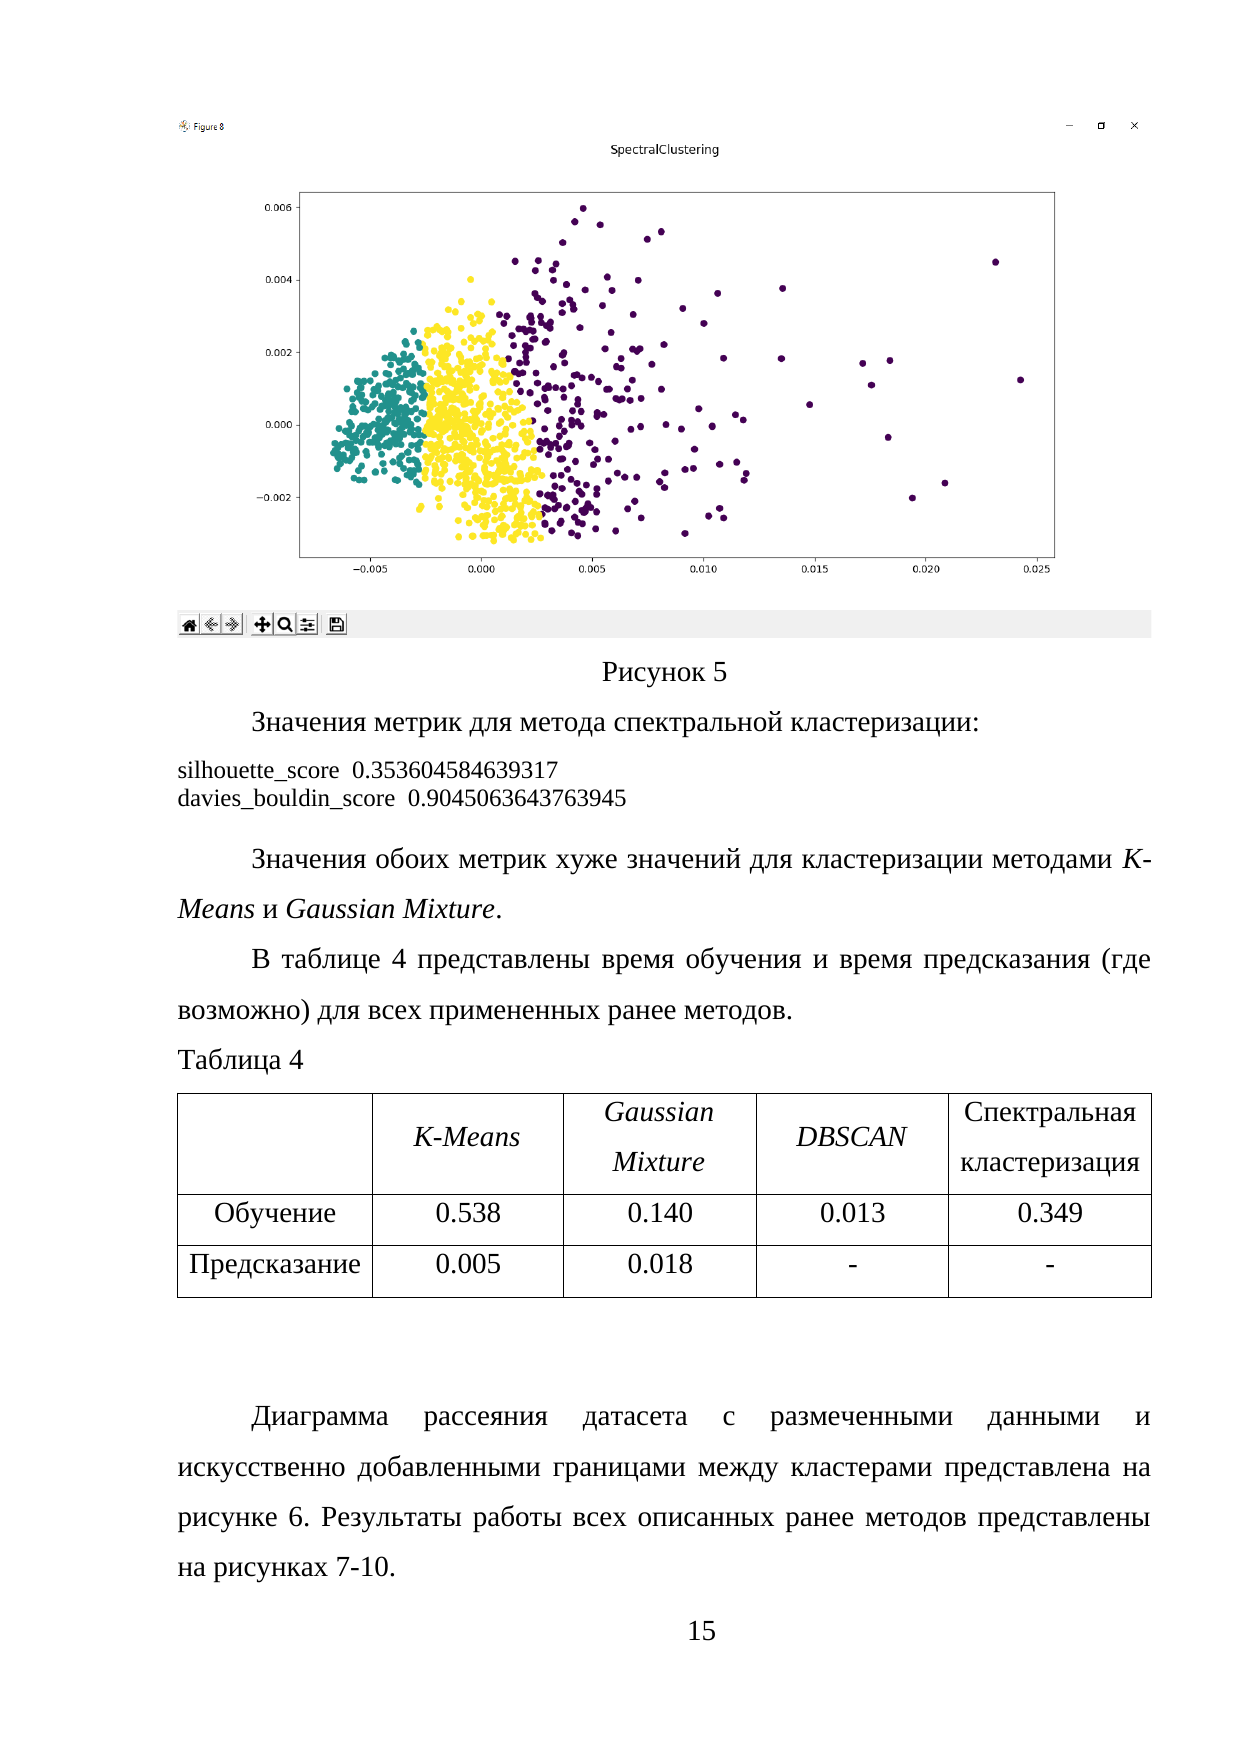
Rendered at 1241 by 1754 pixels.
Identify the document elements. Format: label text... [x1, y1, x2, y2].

text Значения метрик для метода спектральной кластеризации: [177, 704, 1152, 738]
text davies_bouldin_score 0.9045063643763945 [177, 783, 1152, 812]
table_cell Обучение [178, 1195, 372, 1245]
table_header DBSCAN [757, 1094, 948, 1194]
table_header Gaussian Mixture [564, 1094, 756, 1194]
picture [177, 118, 1152, 638]
table_cell 0.018 [564, 1246, 756, 1297]
table_header K-Means [373, 1094, 563, 1194]
table_cell 0.140 [564, 1195, 756, 1245]
table_cell 0.005 [373, 1246, 563, 1297]
text Значения обоих метрик хуже значений для кластеризации методами K-Means и Gaussian Mixture. [177, 841, 1152, 925]
text Таблица 4 [177, 1042, 1152, 1076]
table_cell 0.349 [949, 1195, 1151, 1245]
text Диаграмма рассеяния датасета с размеченными данными и искусственно добавленными границами между кластерами представлена на рисунке 6. Результаты работы всех описанных ранее методов представлены на рисунках 7-10. [177, 1398, 1152, 1583]
table_cell - [757, 1246, 948, 1297]
table_header Спектральная кластеризация [949, 1094, 1151, 1194]
table_cell - [949, 1246, 1151, 1297]
table_cell 0.538 [373, 1195, 563, 1245]
text silhouette_score 0.353604584639317 [177, 755, 1152, 783]
table_header [178, 1094, 372, 1194]
text В таблице 4 представлены время обучения и время предсказания (где возможно) для всех примененных ранее методов. [177, 942, 1152, 1026]
table_cell Предсказание [178, 1246, 372, 1297]
text Рисунок 5 [177, 654, 1152, 688]
table_cell 0.013 [757, 1195, 948, 1245]
